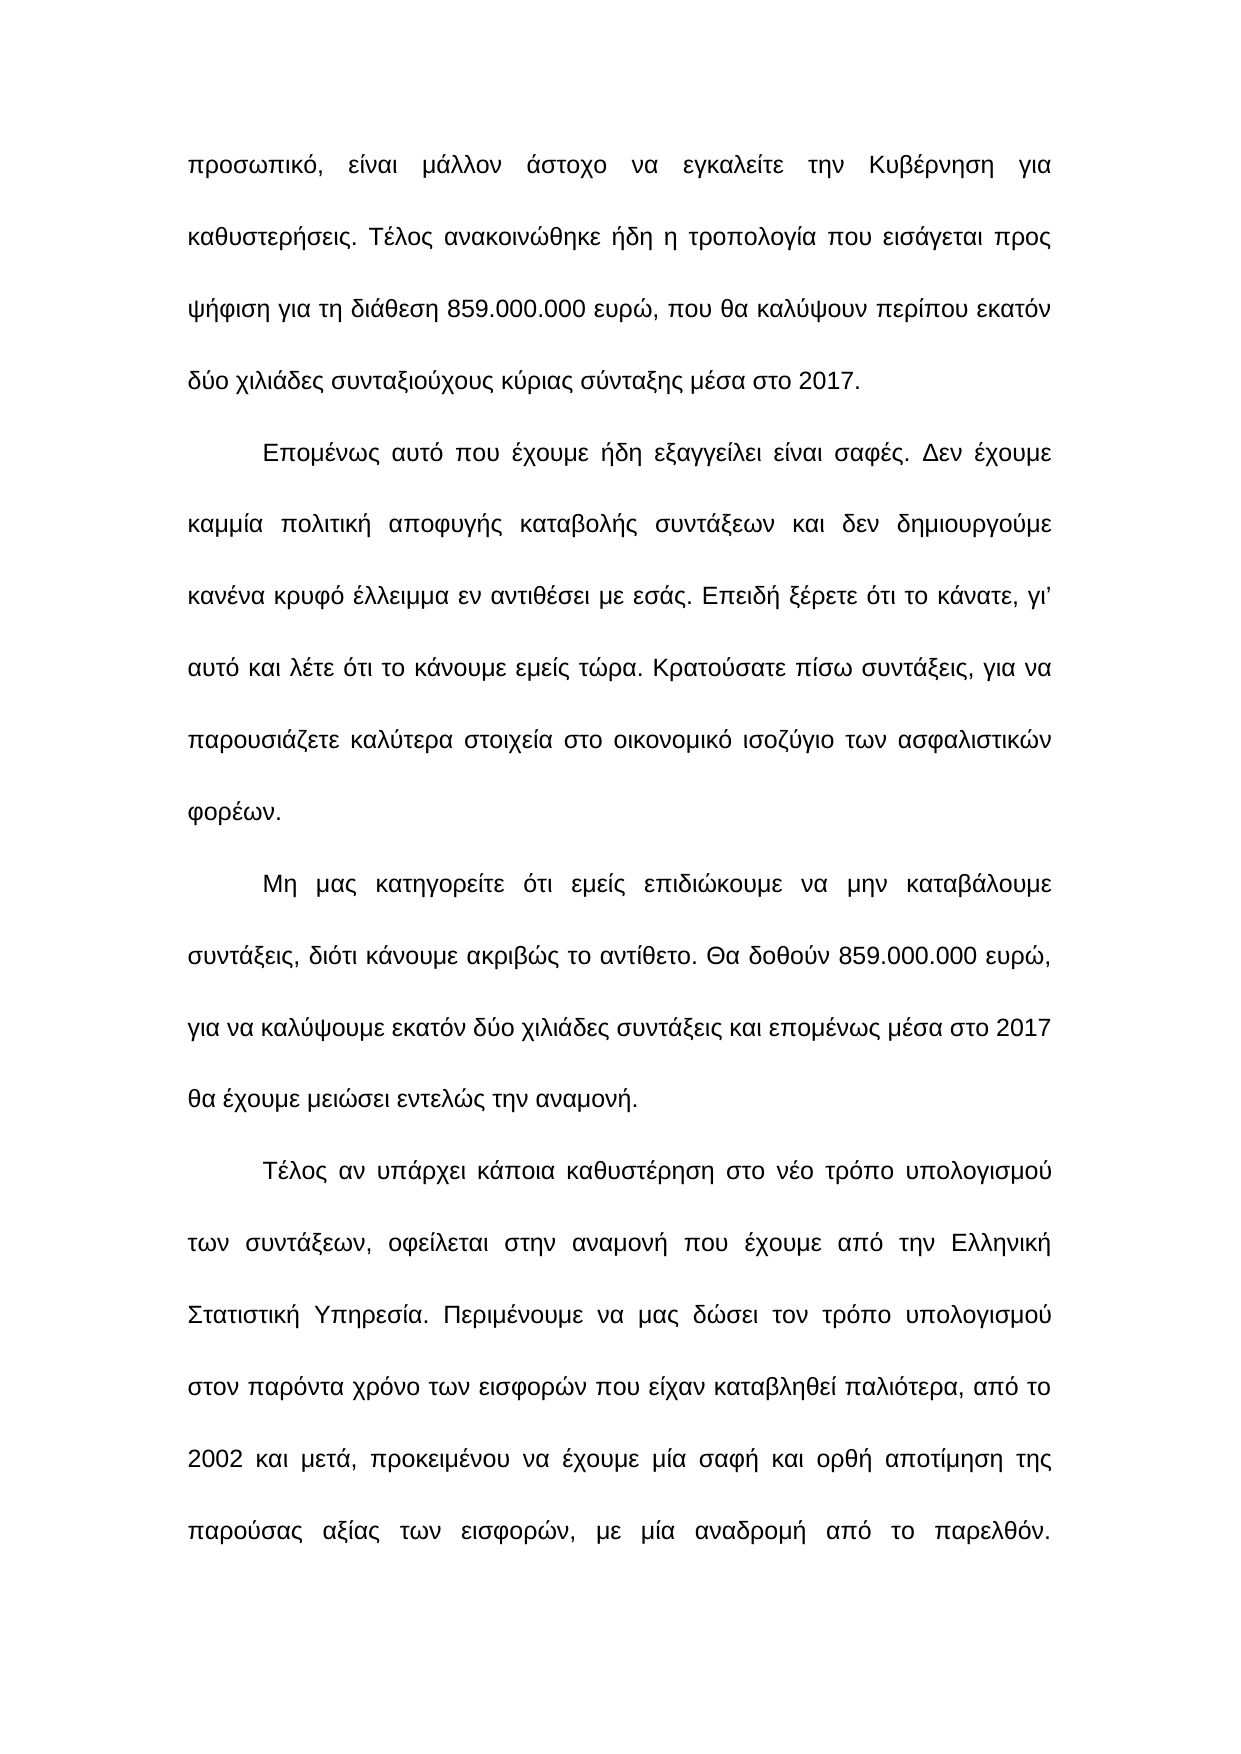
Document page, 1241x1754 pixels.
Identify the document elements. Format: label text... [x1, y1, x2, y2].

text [187, 1156, 1053, 1544]
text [187, 150, 1053, 394]
text Μη μας κατηγορείτε ότι εμείς επιδιώκουμε να μην καταβάλουμε συντάξεις, διότι κάνουμε ακριβώς το αντίθετο. Θα δοθούν 859.000.000 ευρώ, για να καλύψουμε εκατόν δύο χιλιάδες συντάξεις και επομένως μέσα στο 2017 θα έχουμε μειώσει εντελώς την αναμονή. [187, 869, 1053, 1113]
text Επομένως αυτό που έχουμε ήδη εξαγγείλει είναι σαφές. Δεν έχουμε καμμία πολιτική αποφυγής καταβολής συντάξεων και δεν δημιουργούμε κανένα κρυφό έλλειμμα εν αντιθέσει με εσάς. Επειδή ξέρετε ότι το κάνατε, γι’ αυτό και λέτε ότι το κάνουμε εμείς τώρα. Κρατούσατε πίσω συντάξεις, για να παρουσιάζετε καλύτερα στοιχεία στο οικονομικό ισοζύγιο των ασφαλιστικών φορέων. [187, 437, 1053, 826]
